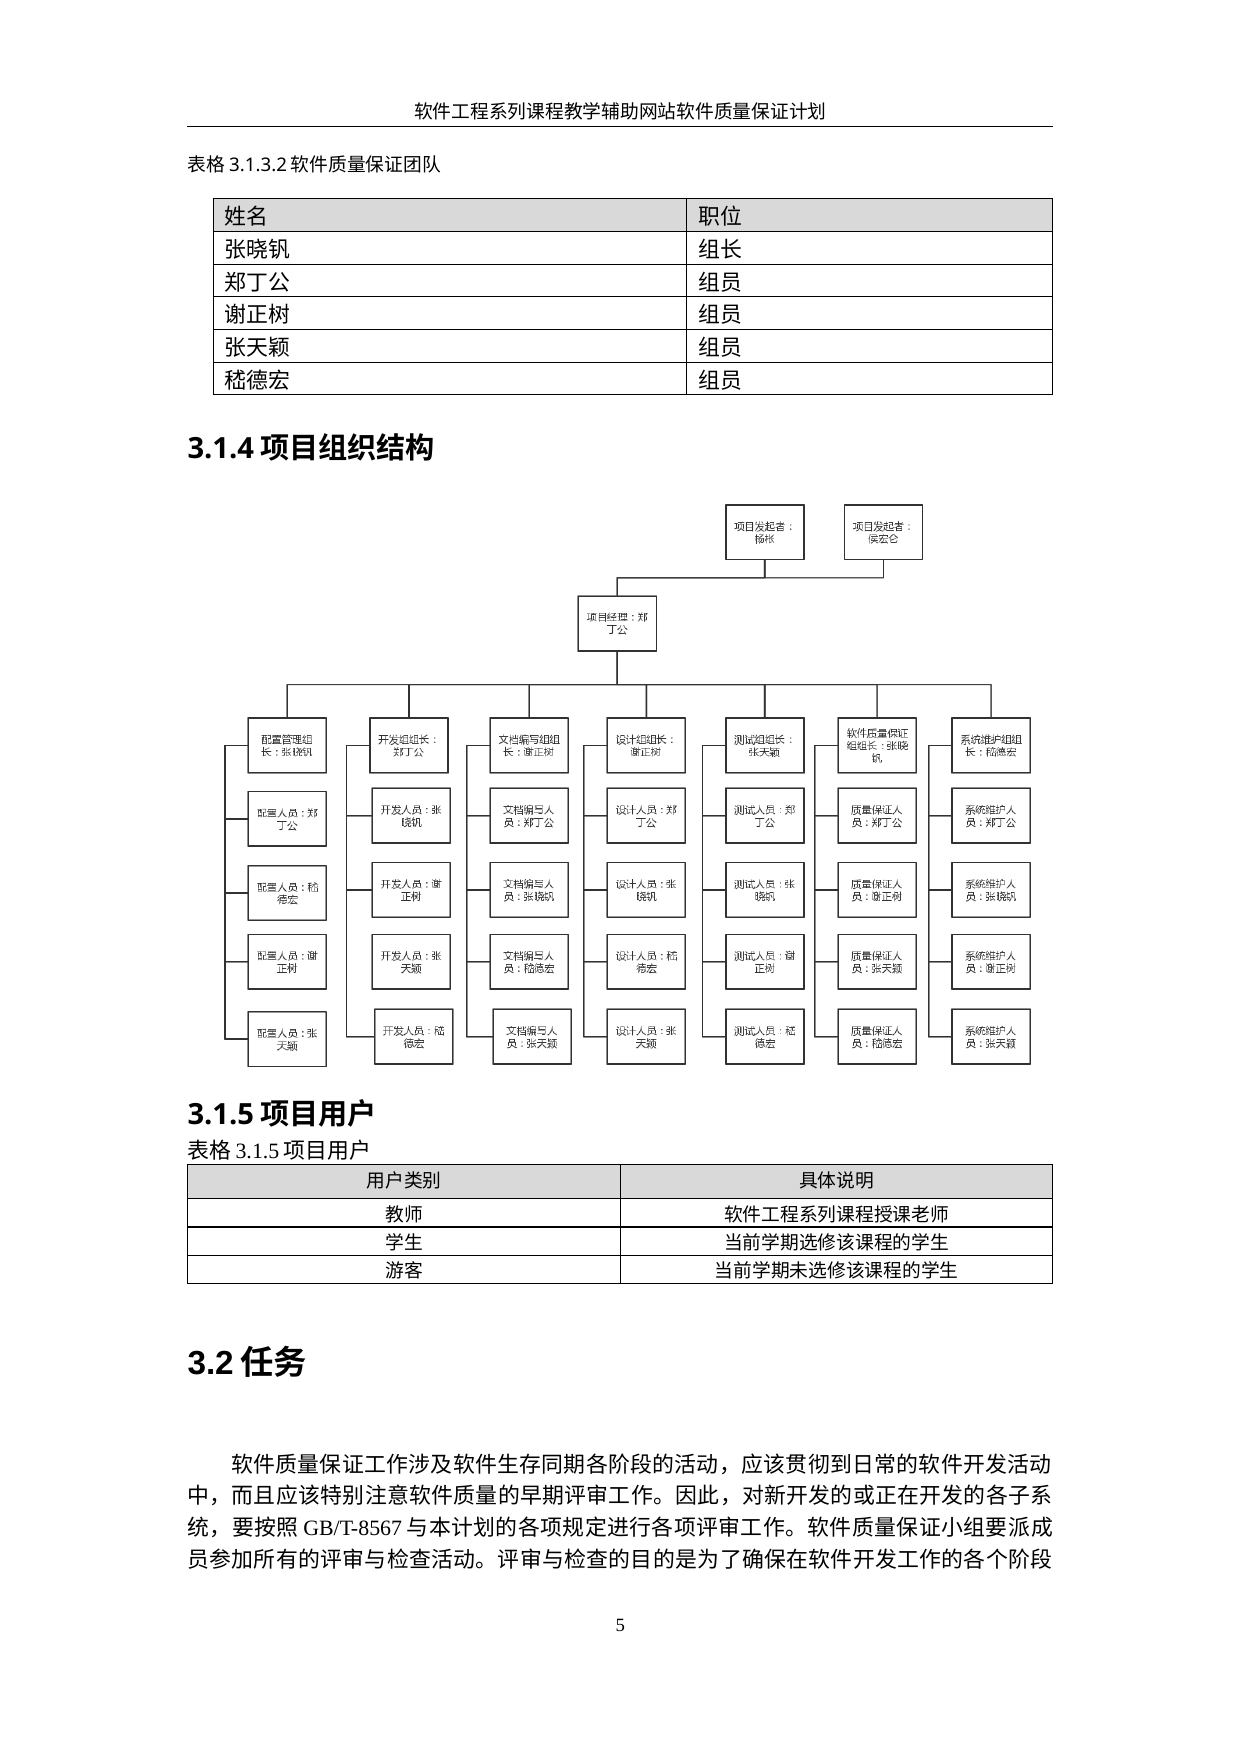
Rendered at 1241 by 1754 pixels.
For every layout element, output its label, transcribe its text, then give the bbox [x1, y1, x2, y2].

table_header 用户类别 [188, 1165, 620, 1198]
table_cell 张天颖 [214, 330, 686, 362]
list 表格 3.1.3.2软件质量保证团队 [187, 150, 1053, 177]
list 3.1.4项目组织结构 [187, 425, 1053, 467]
table_cell 组员 [687, 330, 1052, 362]
table_cell 郑丁公 [214, 265, 686, 296]
table_cell 教师 [188, 1199, 620, 1226]
table_cell 组长 [687, 232, 1052, 263]
table_cell 谢正树 [214, 297, 686, 329]
list 3.1.5项目用户 [187, 1091, 1053, 1133]
table_cell 组员 [687, 297, 1052, 329]
table_cell 组员 [687, 265, 1052, 296]
table_cell 游客 [188, 1256, 620, 1283]
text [187, 1447, 1053, 1573]
table_header 具体说明 [621, 1165, 1052, 1198]
subtitle 3.2任务 [187, 1336, 1053, 1384]
picture [187, 467, 1054, 1091]
table_cell 嵇德宏 [214, 363, 686, 394]
table_cell 组员 [687, 363, 1052, 394]
table_cell 当前学期未选修该课程的学生 [621, 1256, 1052, 1283]
table_cell 张晓钒 [214, 232, 686, 263]
table_cell 学生 [188, 1228, 620, 1254]
text 表格3.1.5项目用户 [187, 1133, 1053, 1164]
table_cell 软件工程系列课程授课老师 [621, 1199, 1052, 1226]
table_header 职位 [687, 199, 1052, 231]
table_header 姓名 [214, 199, 686, 231]
table_cell 当前学期选修该课程的学生 [621, 1228, 1052, 1254]
